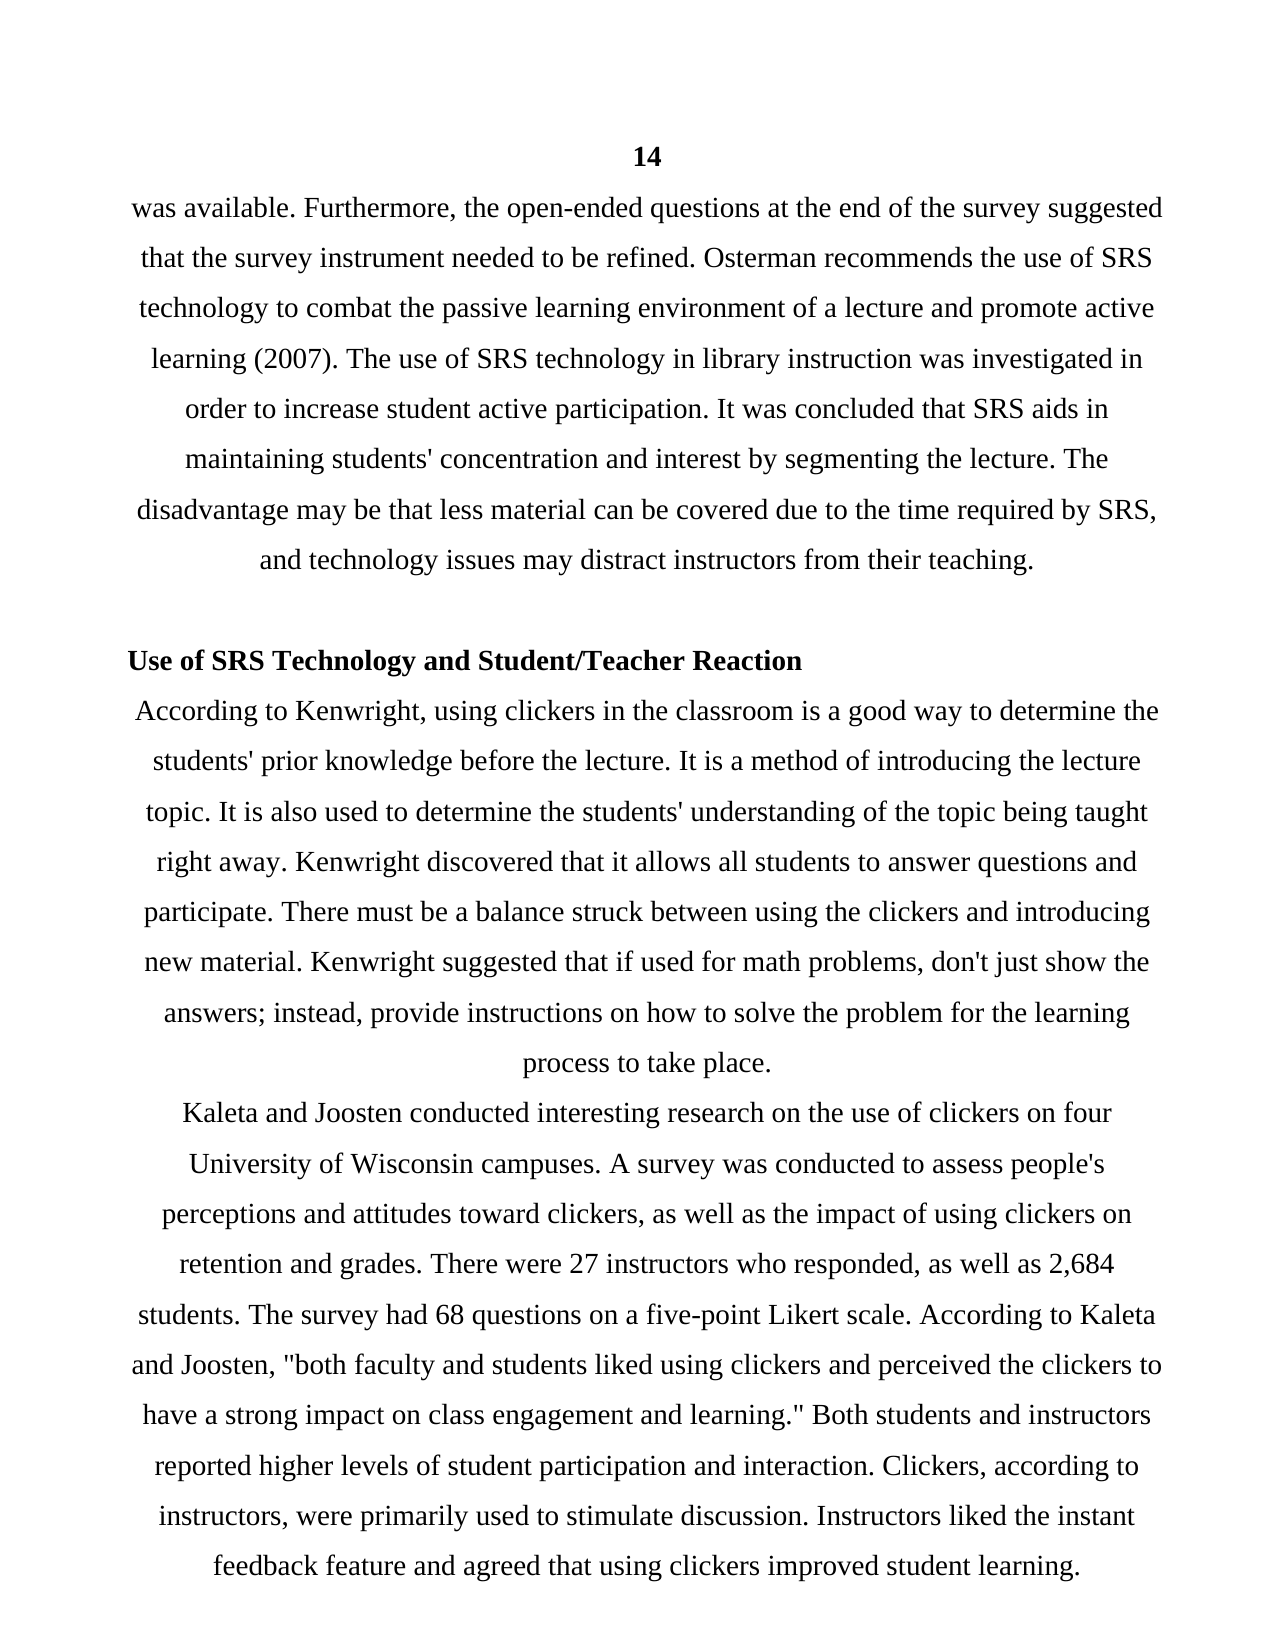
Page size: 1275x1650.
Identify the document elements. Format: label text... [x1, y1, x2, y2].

text 14 [127, 139, 1167, 173]
text was available. Furthermore, the open-ended questions at the end of the survey suggested that the survey instrument needed to be refined. Osterman recommends the use of SRS technology to combat the passive learning environment of a lecture and promote active learning (2007). The use of SRS technology in library instruction was investigated in order to increase student active participation. It was concluded that SRS aids in maintaining students' concentration and interest by segmenting the lecture. The disadvantage may be that less material can be covered due to the time required by SRS, and technology issues may distract instructors from their teaching. [127, 190, 1167, 576]
text Kaleta and Joosten conducted interesting research on the use of clickers on four University of Wisconsin campuses. A survey was conducted to assess people's perceptions and attitudes toward clickers, as well as the impact of using clickers on retention and grades. There were 27 instructors who responded, as well as 2,684 students. The survey had 68 questions on a five-point Likert scale. According to Kaleta and Joosten, "both faculty and students liked using clickers and perceived the clickers to have a strong impact on class engagement and learning." Both students and instructors reported higher levels of student participation and interaction. Clickers, according to instructors, were primarily used to stimulate discussion. Instructors liked the instant feedback feature and agreed that using clickers improved student learning. [127, 1096, 1167, 1582]
text Use of SRS Technology and Student/Teacher Reaction [127, 643, 1167, 676]
text According to Kenwright, using clickers in the classroom is a good way to determine the students' prior knowledge before the lecture. It is a method of introducing the lecture topic. It is also used to determine the students' understanding of the topic being taught right away. Kenwright discovered that it allows all students to answer questions and participate. There must be a balance struck between using the clickers and introducing new material. Kenwright suggested that if used for math problems, don't just show the answers; instead, provide instructions on how to solve the problem for the learning process to take place. [127, 693, 1167, 1079]
